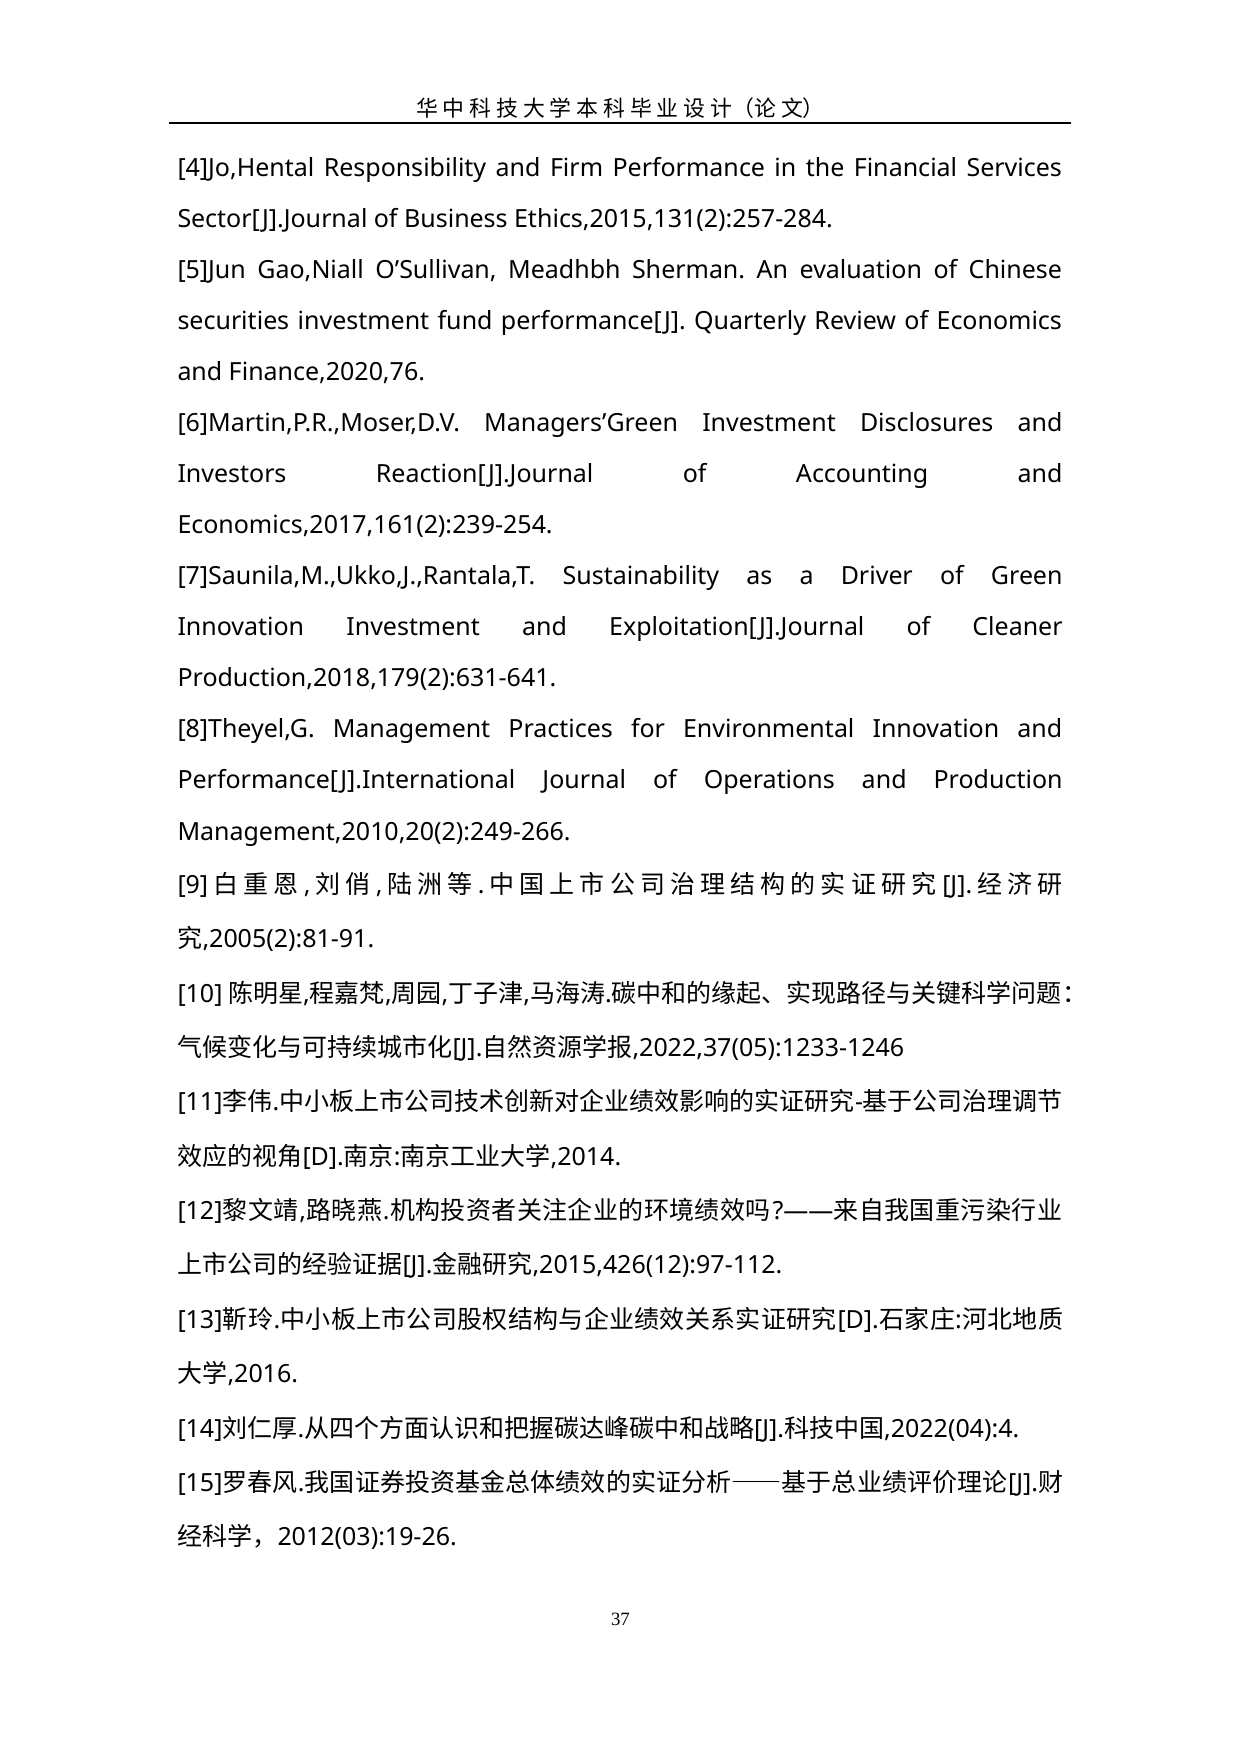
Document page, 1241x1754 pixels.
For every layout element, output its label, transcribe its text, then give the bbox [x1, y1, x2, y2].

text [7]Saunila,M.,Ukko,J.,Rantala,T. Sustainability as a Driver of Green Innovation Investment and Exploitation[J].Journal of Cleaner Production,2018,179(2):631-641. [177, 558, 1063, 694]
text [14]刘仁厚.从四个方面认识和把握碳达峰碳中和战略[J].科技中国,2022(04):4. [177, 1408, 1063, 1444]
text [8]Theyel,G. Management Practices for Environmental Innovation and Performance[J].International Journal of Operations and Production Management,2010,20(2):249-266. [177, 711, 1063, 847]
text [12]黎文靖,路晓燕.机构投资者关注企业的环境绩效吗?——来自我国重污染行业上市公司的经验证据[J].金融研究,2015,426(12):97-112. [177, 1191, 1063, 1281]
text [15]罗春风.我国证券投资基金总体绩效的实证分析——基于总业绩评价理论[J].财经科学，2012(03):19-26. [177, 1462, 1063, 1553]
text [5]Jun Gao,Niall O’Sullivan, Meadhbh Sherman. An evaluation of Chinese securities investment fund performance[J]. Quarterly Review of Economics and Finance,2020,76. [177, 252, 1063, 388]
text [4]Jo,Hental Responsibility and Firm Performance in the Financial Services Sector[J].Journal of Business Ethics,2015,131(2):257-284. [177, 150, 1063, 235]
text [11]李伟.中小板上市公司技术创新对企业绩效影响的实证研究-基于公司治理调节效应的视角[D].南京:南京工业大学,2014. [177, 1082, 1063, 1172]
text [13]靳玲.中小板上市公司股权结构与企业绩效关系实证研究[D].石家庄:河北地质大学,2016. [177, 1299, 1063, 1390]
text [9]白重恩,刘俏,陆洲等.中国上市公司治理结构的实证研究[J].经济研究,2005(2):81-91. [177, 864, 1063, 955]
text [6]Martin,P.R.,Moser,D.V. Managers’Green Investment Disclosures and Investors Reaction[J].Journal of Accounting and Economics,2017,161(2):239-254. [177, 405, 1063, 541]
text [10] 陈明星,程嘉梵,周园,丁子津,马海涛.碳中和的缘起、实现路径与关键科学问题：气候变化与可持续城市化[J].自然资源学报,2022,37(05):1233-1246 [177, 973, 1063, 1064]
